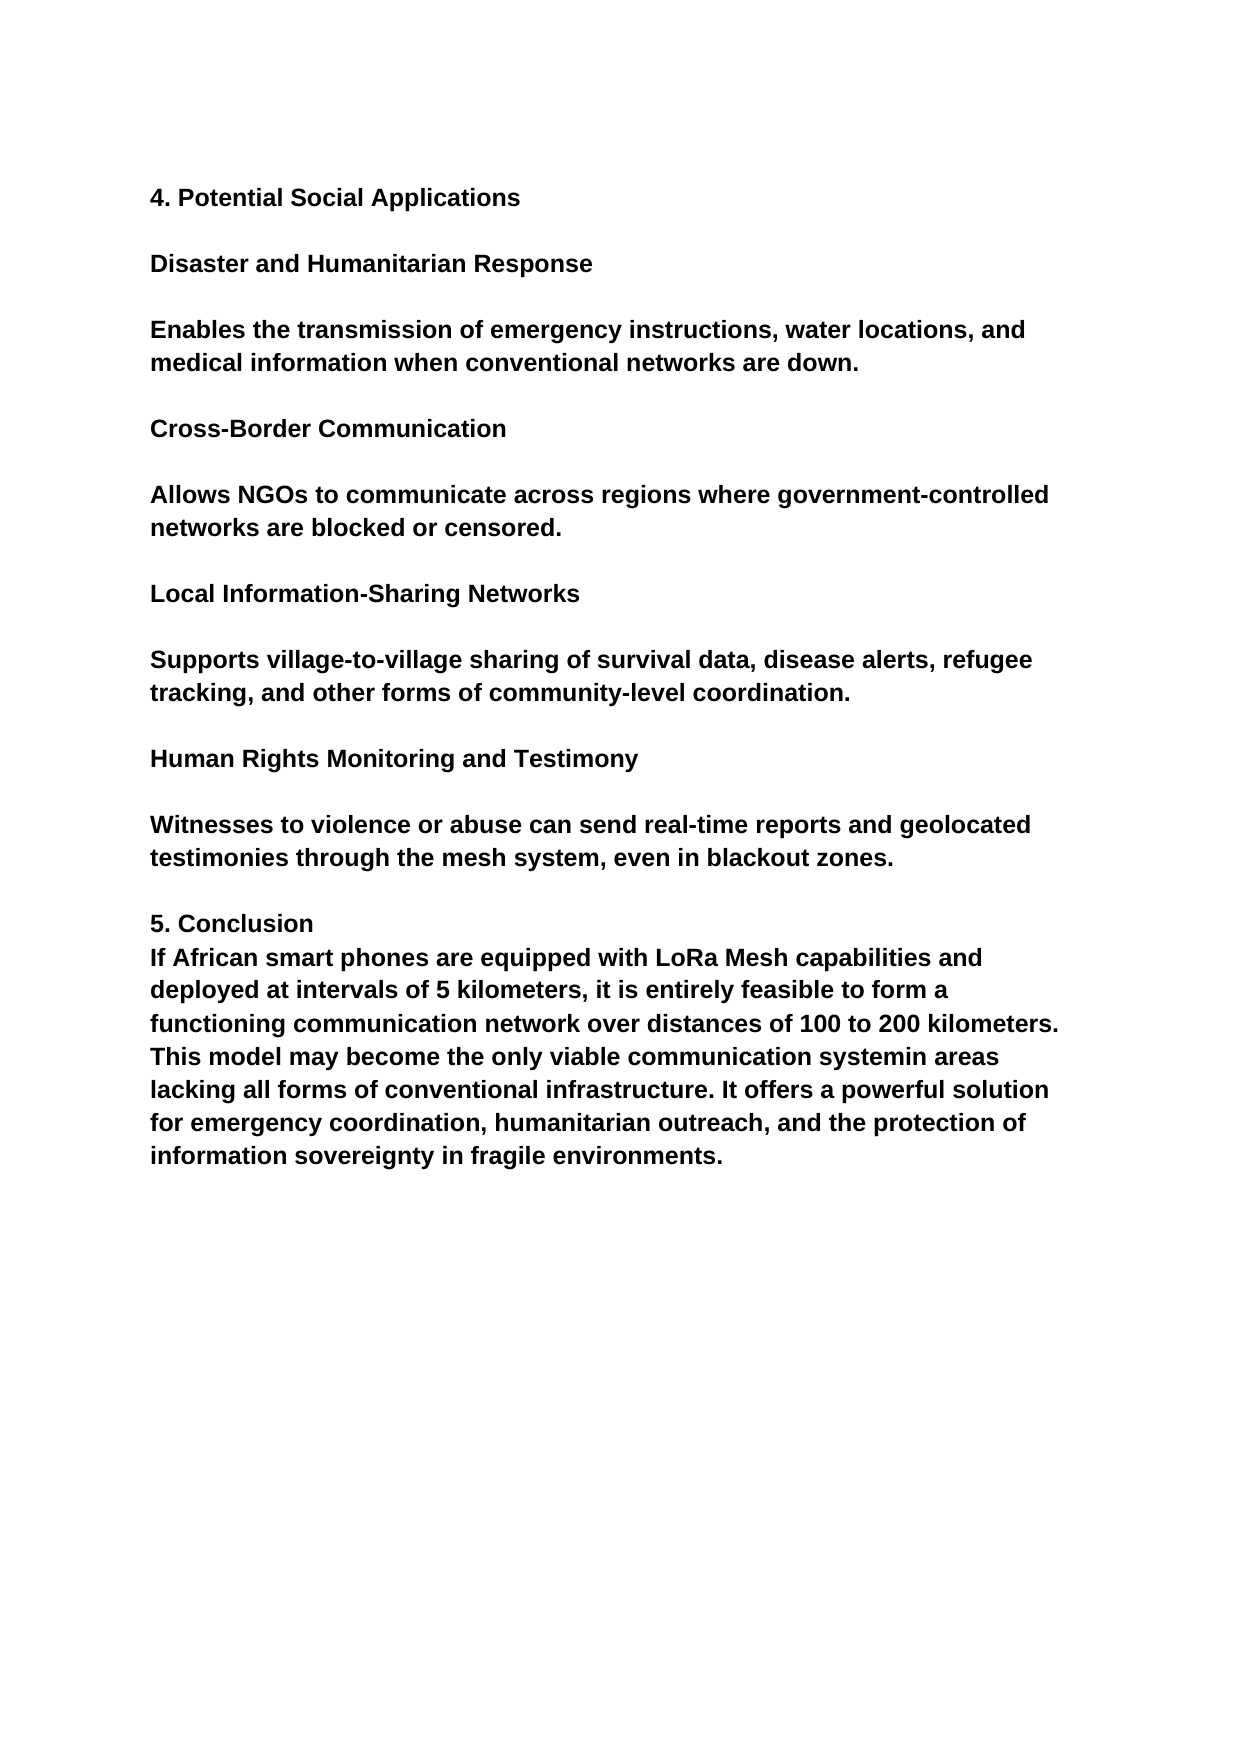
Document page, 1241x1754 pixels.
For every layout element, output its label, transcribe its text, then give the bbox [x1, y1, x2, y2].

text This model may become the only viable communication systemin areas lacking all forms of conventional infrastructure. It offers a powerful solution for emergency coordination, humanitarian outreach, and the protection of information sovereignty in fragile environments. [150, 1042, 1090, 1169]
text Cross-Border Communication [150, 414, 1090, 443]
text Allows NGOs to communicate across regions where government-controlled networks are blocked or censored. [150, 480, 1090, 542]
text Local Information-Sharing Networks [150, 579, 1090, 608]
text Human Rights Monitoring and Testimony [150, 744, 1090, 773]
text Witnesses to violence or abuse can send real-time reports and geolocated testimonies through the mesh system, even in blackout zones. [150, 810, 1090, 872]
text 4. Potential Social Applications [150, 183, 1090, 212]
text If African smart phones are equipped with LoRa Mesh capabilities and deployed at intervals of 5 kilometers, it is entirely feasible to form a functioning communication network over distances of 100 to 200 kilometers. [150, 942, 1090, 1037]
text 5. Conclusion [150, 909, 1090, 938]
text Disaster and Humanitarian Response [150, 249, 1090, 278]
text Enables the transmission of emergency instructions, water locations, and medical information when conventional networks are down. [150, 315, 1090, 377]
text Supports village-to-village sharing of survival data, disease alerts, refugee tracking, and other forms of community-level coordination. [150, 645, 1090, 707]
